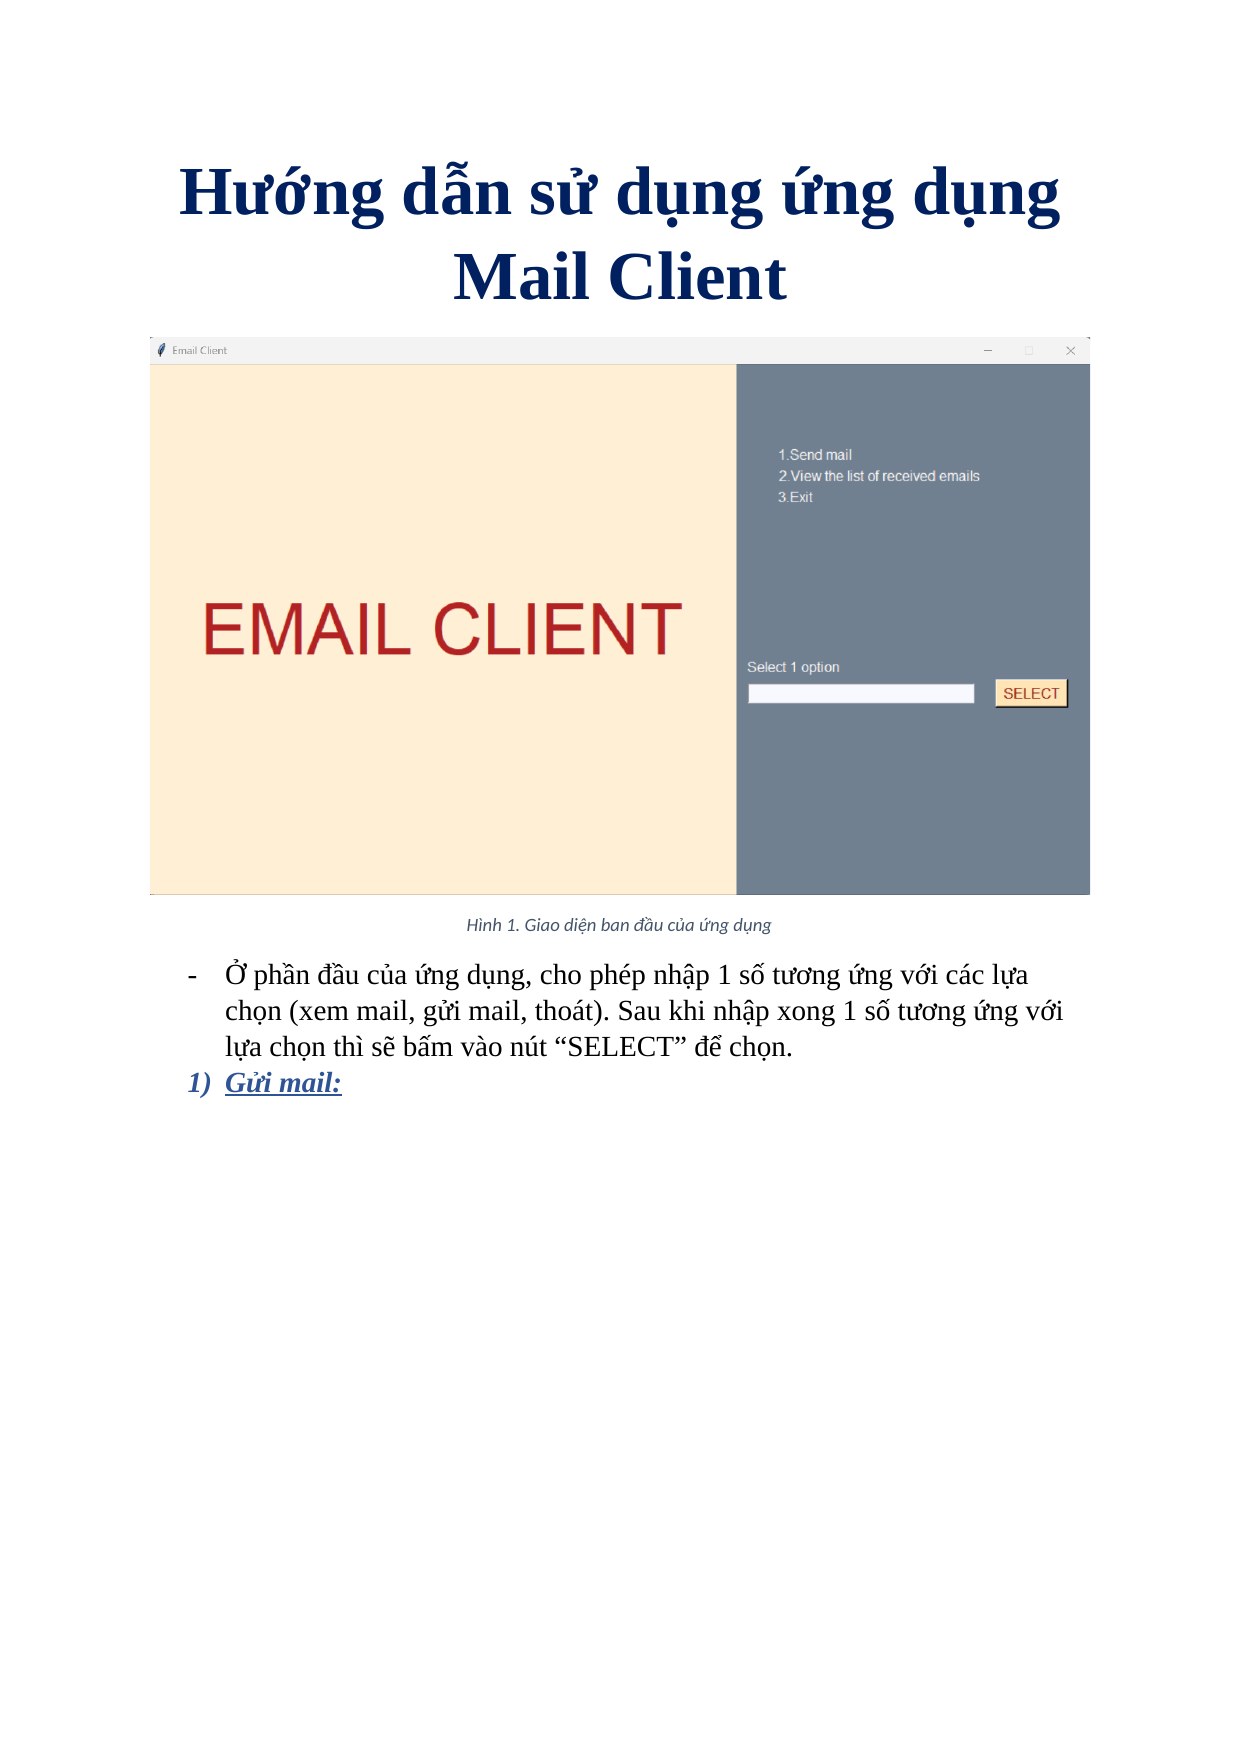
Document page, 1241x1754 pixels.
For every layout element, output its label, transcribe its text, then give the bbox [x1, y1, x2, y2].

list Gửi mail: [187, 1065, 1090, 1099]
list Ở phần đầu của ứng dụng, cho phép nhập 1 số tương ứng với các lựa chọn (xem mail, gửi mail, thoát). Sau khi nhập xong 1 số tương ứng với lựa chọn thì sẽ bấm vào nút “SELECT” để chọn. [187, 957, 1090, 1063]
picture [150, 337, 1091, 895]
text Hướng dẫn sử dụng ứng dụng Mail Client [150, 150, 1090, 314]
